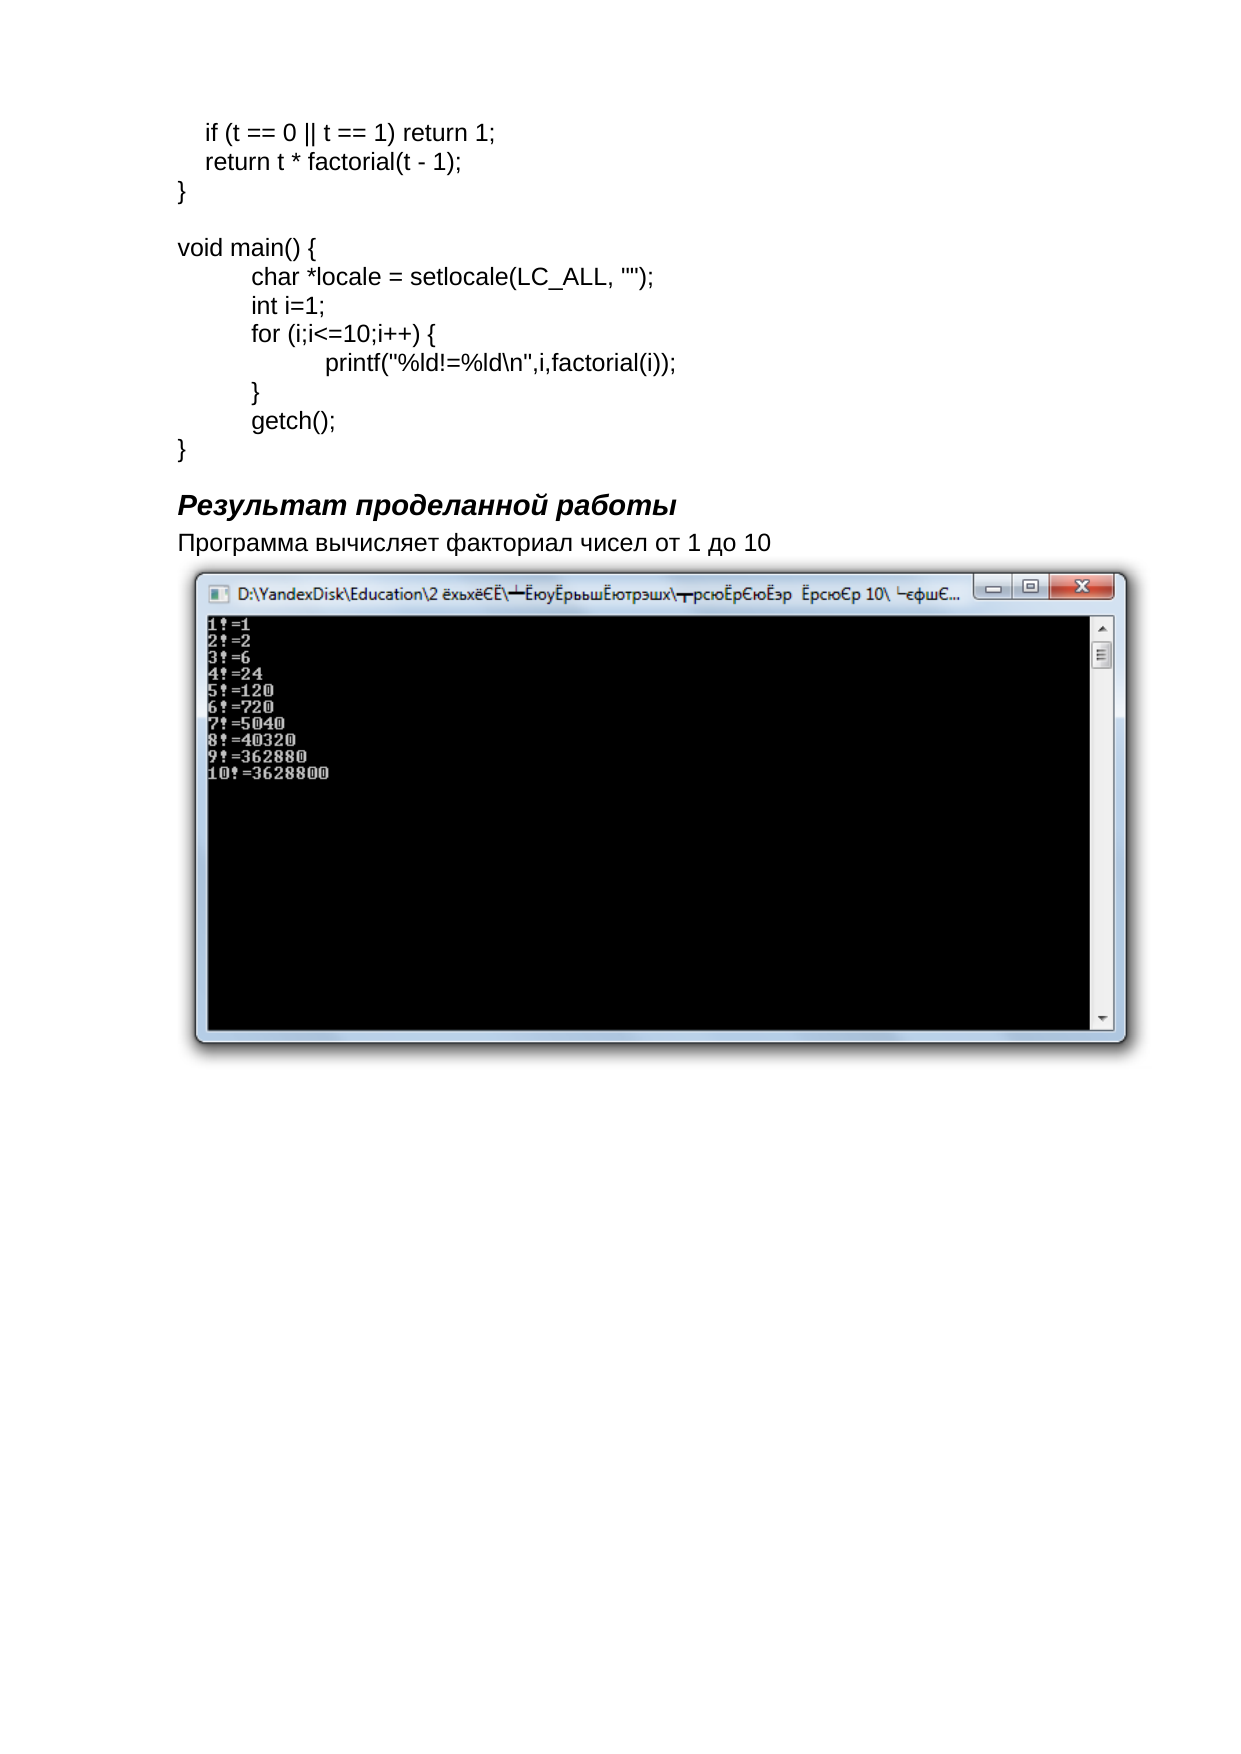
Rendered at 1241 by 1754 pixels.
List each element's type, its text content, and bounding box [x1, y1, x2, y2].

text for (i;i<=10;i++) { [177, 319, 1152, 348]
text Программа вычисляет факториал чисел от 1 до 10 [177, 528, 1152, 556]
text printf("%ld!=%ld\n",i,factorial(i)); [177, 348, 1152, 377]
text int i=1; [177, 291, 1152, 319]
text void main() { [177, 233, 1152, 262]
subtitle Результат проделанной работы [177, 488, 1152, 522]
text } [177, 176, 1152, 204]
text if (t == 0 || t == 1) return 1; [177, 118, 1152, 147]
text } [177, 377, 1152, 406]
text } [177, 434, 1152, 463]
picture [177, 556, 1152, 1070]
text return t * factorial(t - 1); [177, 147, 1152, 176]
text char *locale = setlocale(LC_ALL, ""); [177, 262, 1152, 291]
text getch(); [177, 406, 1152, 434]
